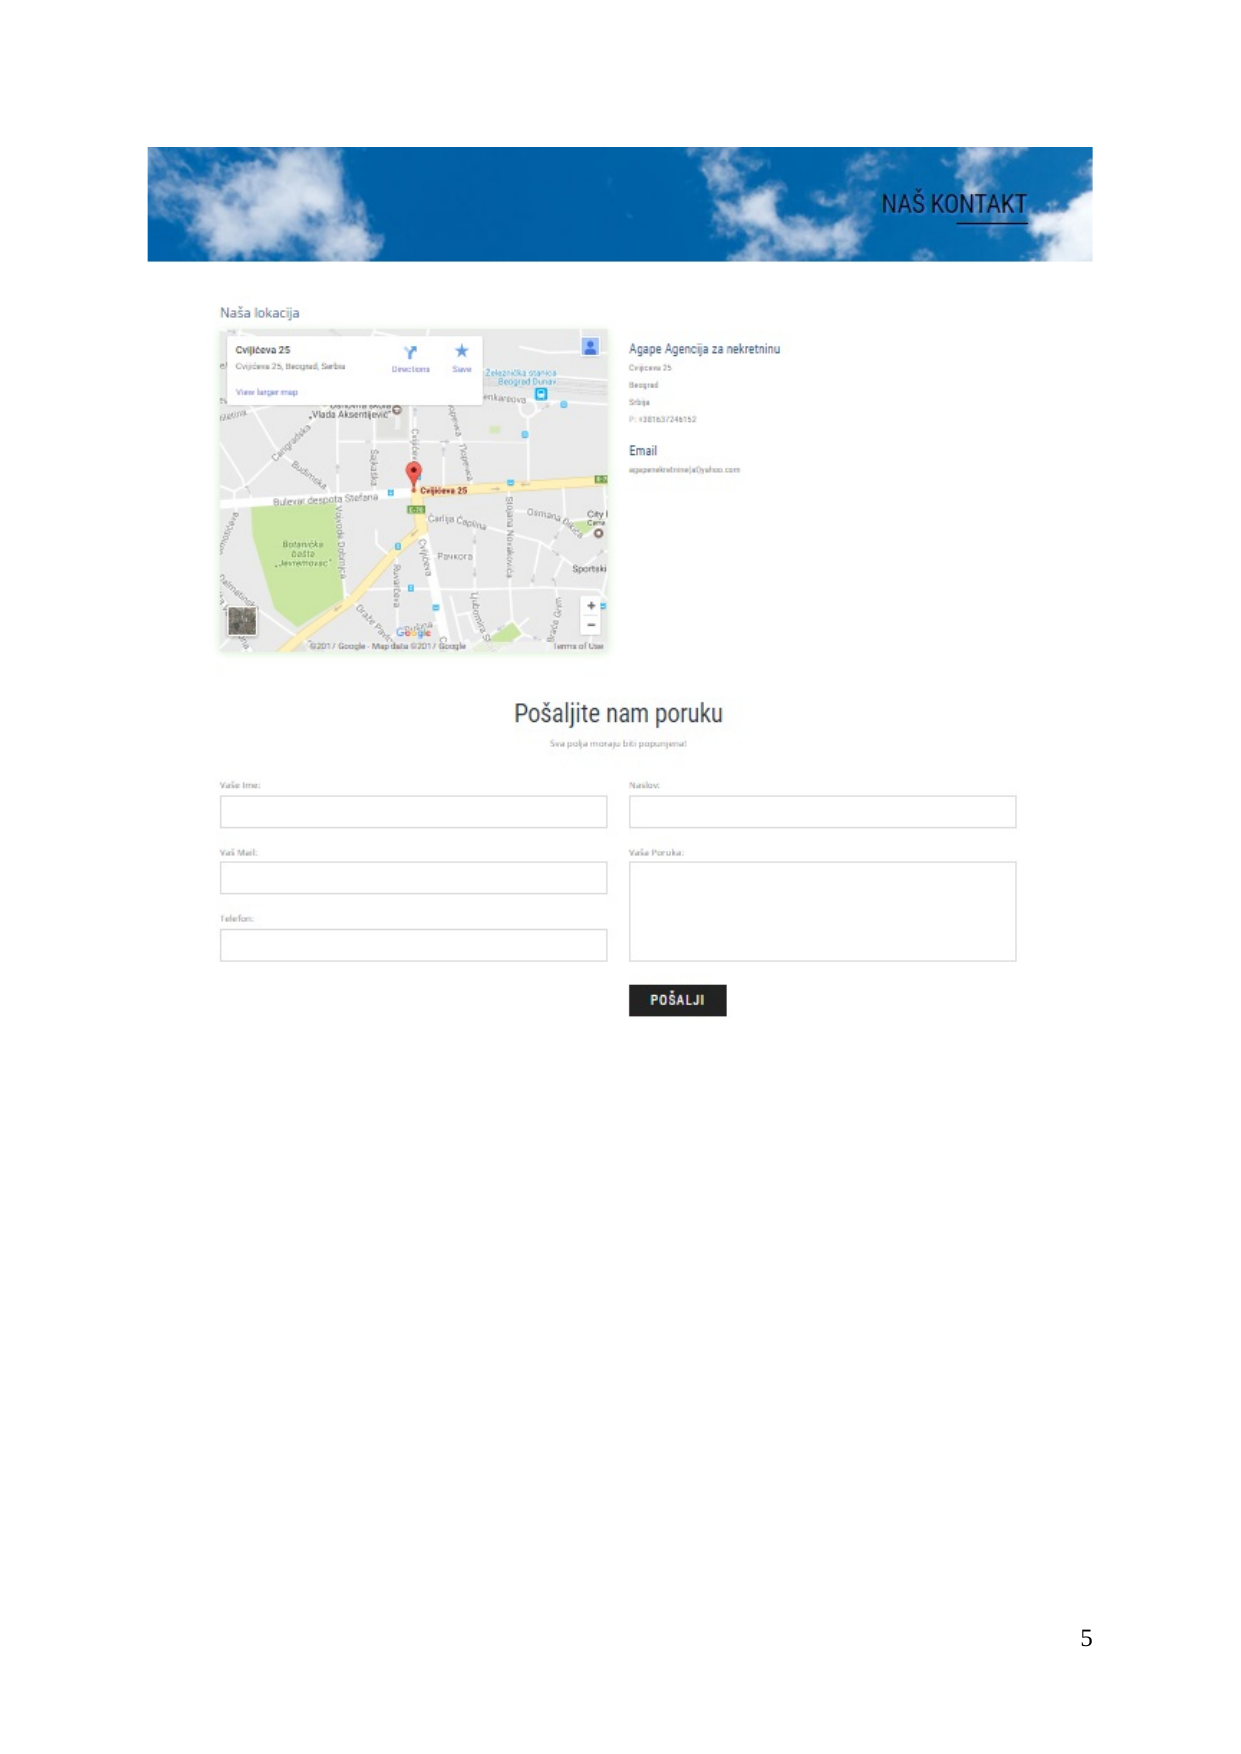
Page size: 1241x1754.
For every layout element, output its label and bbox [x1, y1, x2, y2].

picture [147, 147, 1093, 1051]
